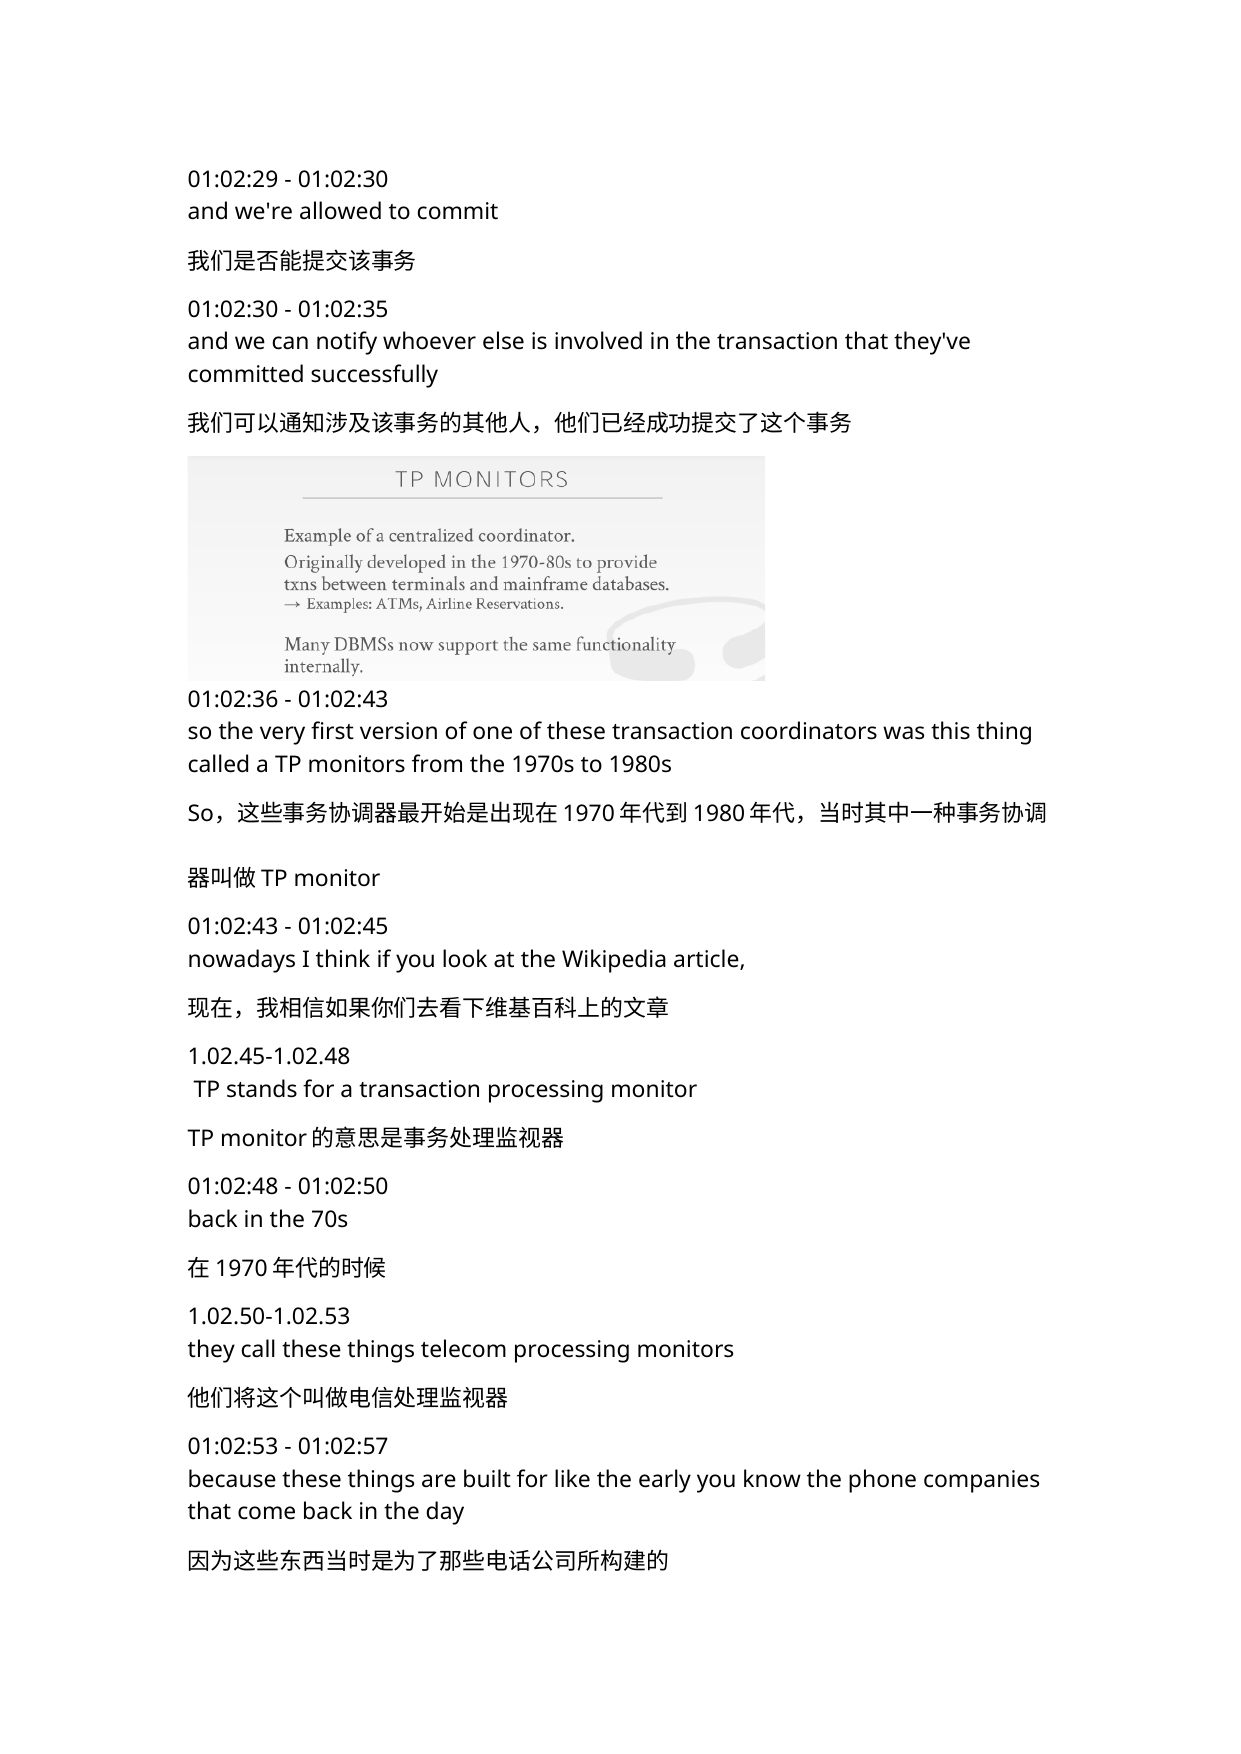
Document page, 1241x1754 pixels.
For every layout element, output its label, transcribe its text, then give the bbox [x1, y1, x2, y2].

text 我们是否能提交该事务 [187, 227, 1053, 292]
text 在1970年代的时候 [187, 1234, 1053, 1299]
text 01:02:29 - 01:02:30 [187, 162, 1053, 194]
text they call these things telecom processing monitors [187, 1332, 1053, 1364]
text So，这些事务协调器最开始是出现在1970年代到1980年代，当时其中一种事务协调器叫做TP monitor [187, 779, 1053, 909]
text 01:02:53 - 01:02:57 [187, 1429, 1053, 1462]
text so the very first version of one of these transaction coordinators was this thing called a TP monitors from the 1970s to 1980s [187, 714, 1053, 779]
text 01:02:48 - 01:02:50 [187, 1169, 1053, 1202]
text 因为这些东西当时是为了那些电话公司所构建的 [187, 1527, 1053, 1592]
text 1.02.50-1.02.53 [187, 1299, 1053, 1332]
text 01:02:36 - 01:02:43 [187, 682, 1053, 714]
text back in the 70s [187, 1202, 1053, 1234]
text 01:02:43 - 01:02:45 [187, 909, 1053, 942]
text 他们将这个叫做电信处理监视器 [187, 1364, 1053, 1429]
text and we can notify whoever else is involved in the transaction that they've committed successfully [187, 324, 1053, 389]
text 01:02:30 - 01:02:35 [187, 292, 1053, 324]
picture [187, 456, 766, 681]
text TP monitor的意思是事务处理监视器 [187, 1104, 1053, 1169]
text 1.02.45-1.02.48 [187, 1039, 1053, 1072]
text because these things are built for like the early you know the phone companies that come back in the day [187, 1462, 1053, 1527]
text TP stands for a transaction processing monitor [187, 1072, 1053, 1104]
text nowadays I think if you look at the Wikipedia article, [187, 942, 1053, 974]
text 现在，我相信如果你们去看下维基百科上的文章 [187, 974, 1053, 1039]
text 我们可以通知涉及该事务的其他人，他们已经成功提交了这个事务 [187, 389, 1053, 454]
text and we're allowed to commit [187, 194, 1053, 227]
